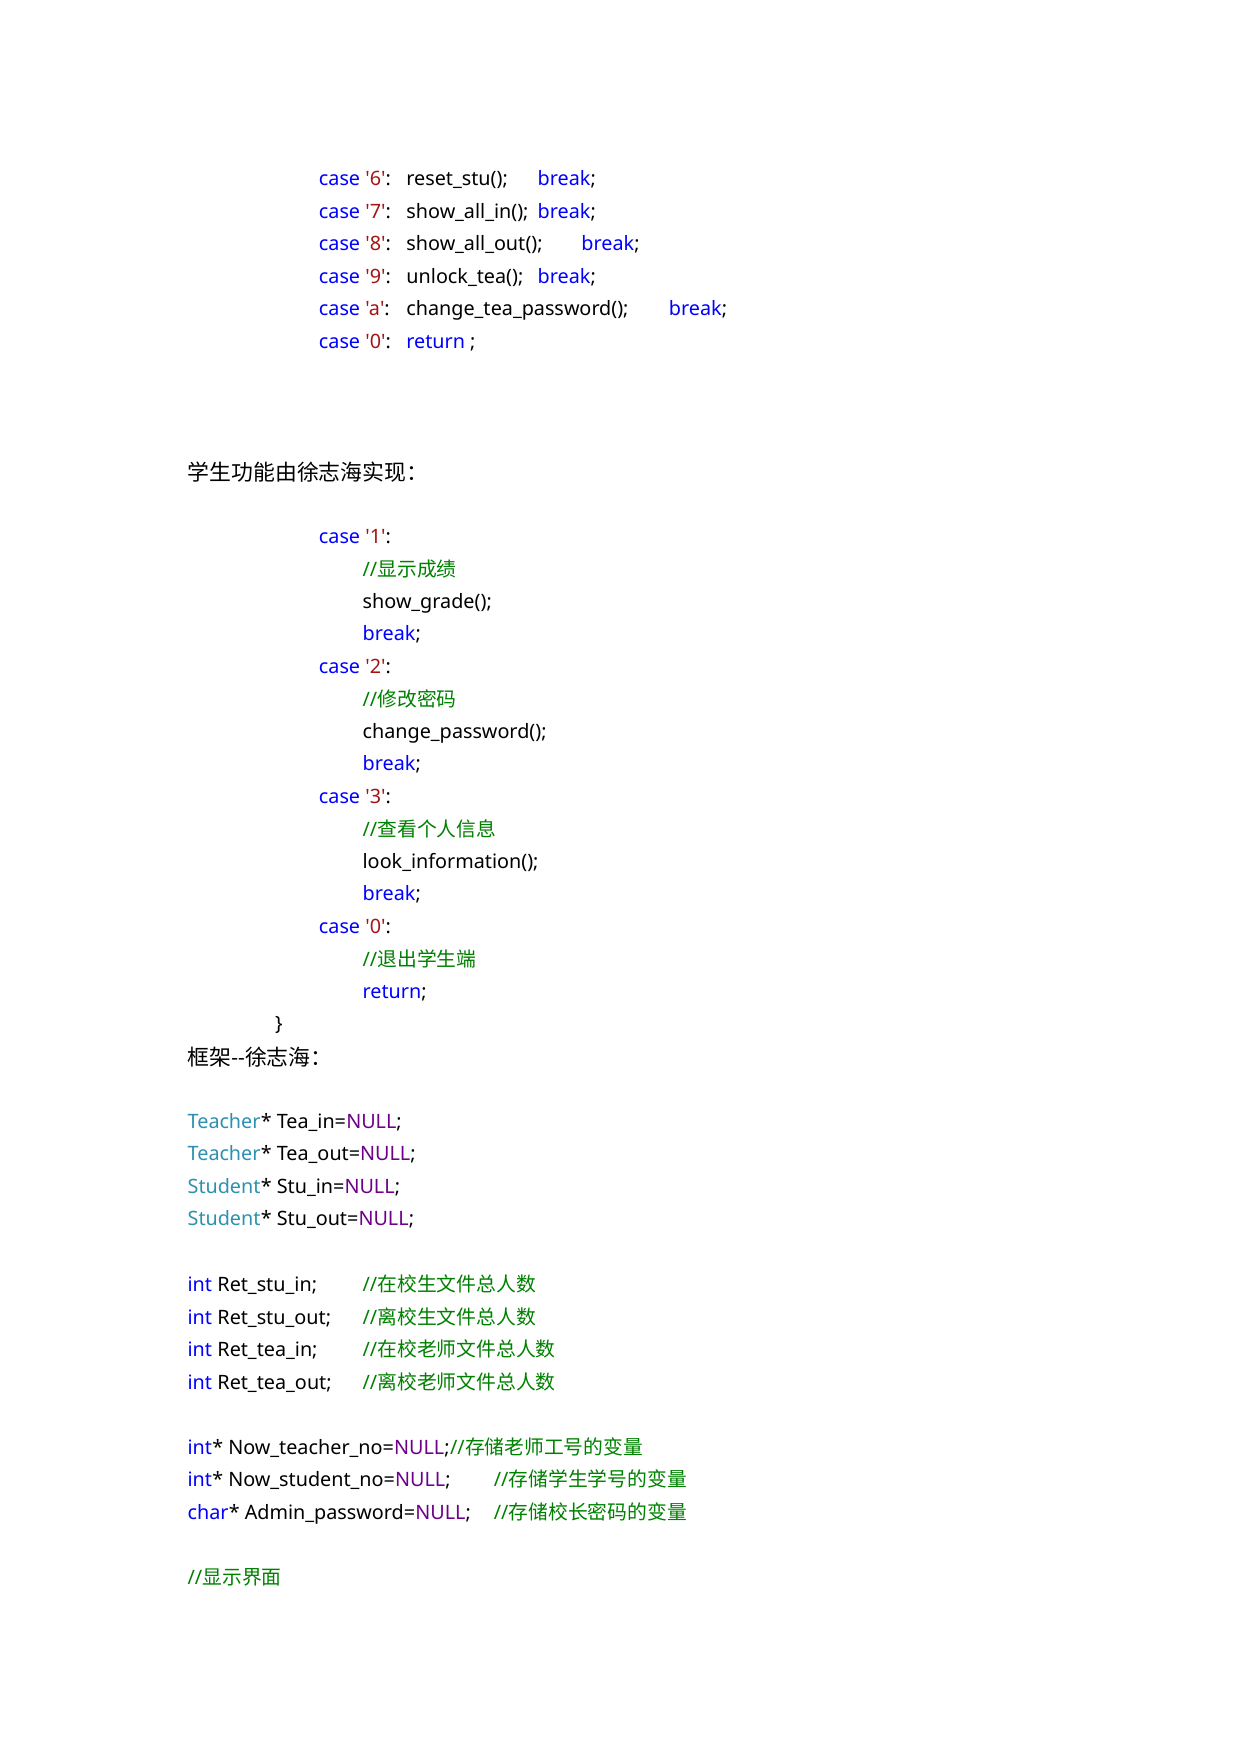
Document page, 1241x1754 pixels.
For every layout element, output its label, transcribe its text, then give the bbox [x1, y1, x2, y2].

text int Ret_tea_in; //在校老师文件总人数 [187, 1332, 1053, 1364]
text //显示成绩 [187, 552, 1053, 584]
text look_information(); [187, 844, 1053, 877]
text change_password(); [187, 714, 1053, 747]
text break; [187, 747, 1053, 779]
text case '6': reset_stu(); break; [187, 162, 1053, 194]
text int Ret_tea_out; //离校老师文件总人数 [187, 1364, 1053, 1397]
text Teacher* Tea_out=NULL; [187, 1137, 1053, 1169]
text //查看个人信息 [187, 812, 1053, 844]
text case '7': show_all_in(); break; [187, 194, 1053, 227]
text break; [187, 877, 1053, 909]
text char* Admin_password=NULL; //存储校长密码的变量 [187, 1494, 1053, 1527]
list 学生功能由徐志海实现： [187, 454, 1053, 487]
list } [187, 1007, 1053, 1039]
text //修改密码 [187, 682, 1053, 714]
text case '0': [187, 909, 1053, 942]
list 框架--徐志海： [187, 1039, 1053, 1072]
text int* Now_teacher_no=NULL; //存储老师工号的变量 [187, 1429, 1053, 1462]
text Teacher* Tea_in=NULL; [187, 1104, 1053, 1137]
text return; [187, 974, 1053, 1007]
text case '3': [187, 779, 1053, 812]
text case '9': unlock_tea(); break; [187, 259, 1053, 292]
text show_grade(); [187, 584, 1053, 617]
text case '2': [187, 649, 1053, 682]
text int Ret_stu_out; //离校生文件总人数 [187, 1299, 1053, 1332]
list case '0': return ; [187, 324, 1053, 357]
text Student* Stu_out=NULL; [187, 1202, 1053, 1234]
text int Ret_stu_in; //在校生文件总人数 [187, 1267, 1053, 1299]
text //退出学生端 [187, 942, 1053, 974]
text case '8': show_all_out(); break; [187, 227, 1053, 259]
text case 'a': change_tea_password(); break; [187, 292, 1053, 324]
text //显示界面 [187, 1559, 1053, 1592]
text int* Now_student_no=NULL; //存储学生学号的变量 [187, 1462, 1053, 1494]
text Student* Stu_in=NULL; [187, 1169, 1053, 1202]
text case '1': [275, 519, 1053, 552]
text break; [187, 617, 1053, 649]
